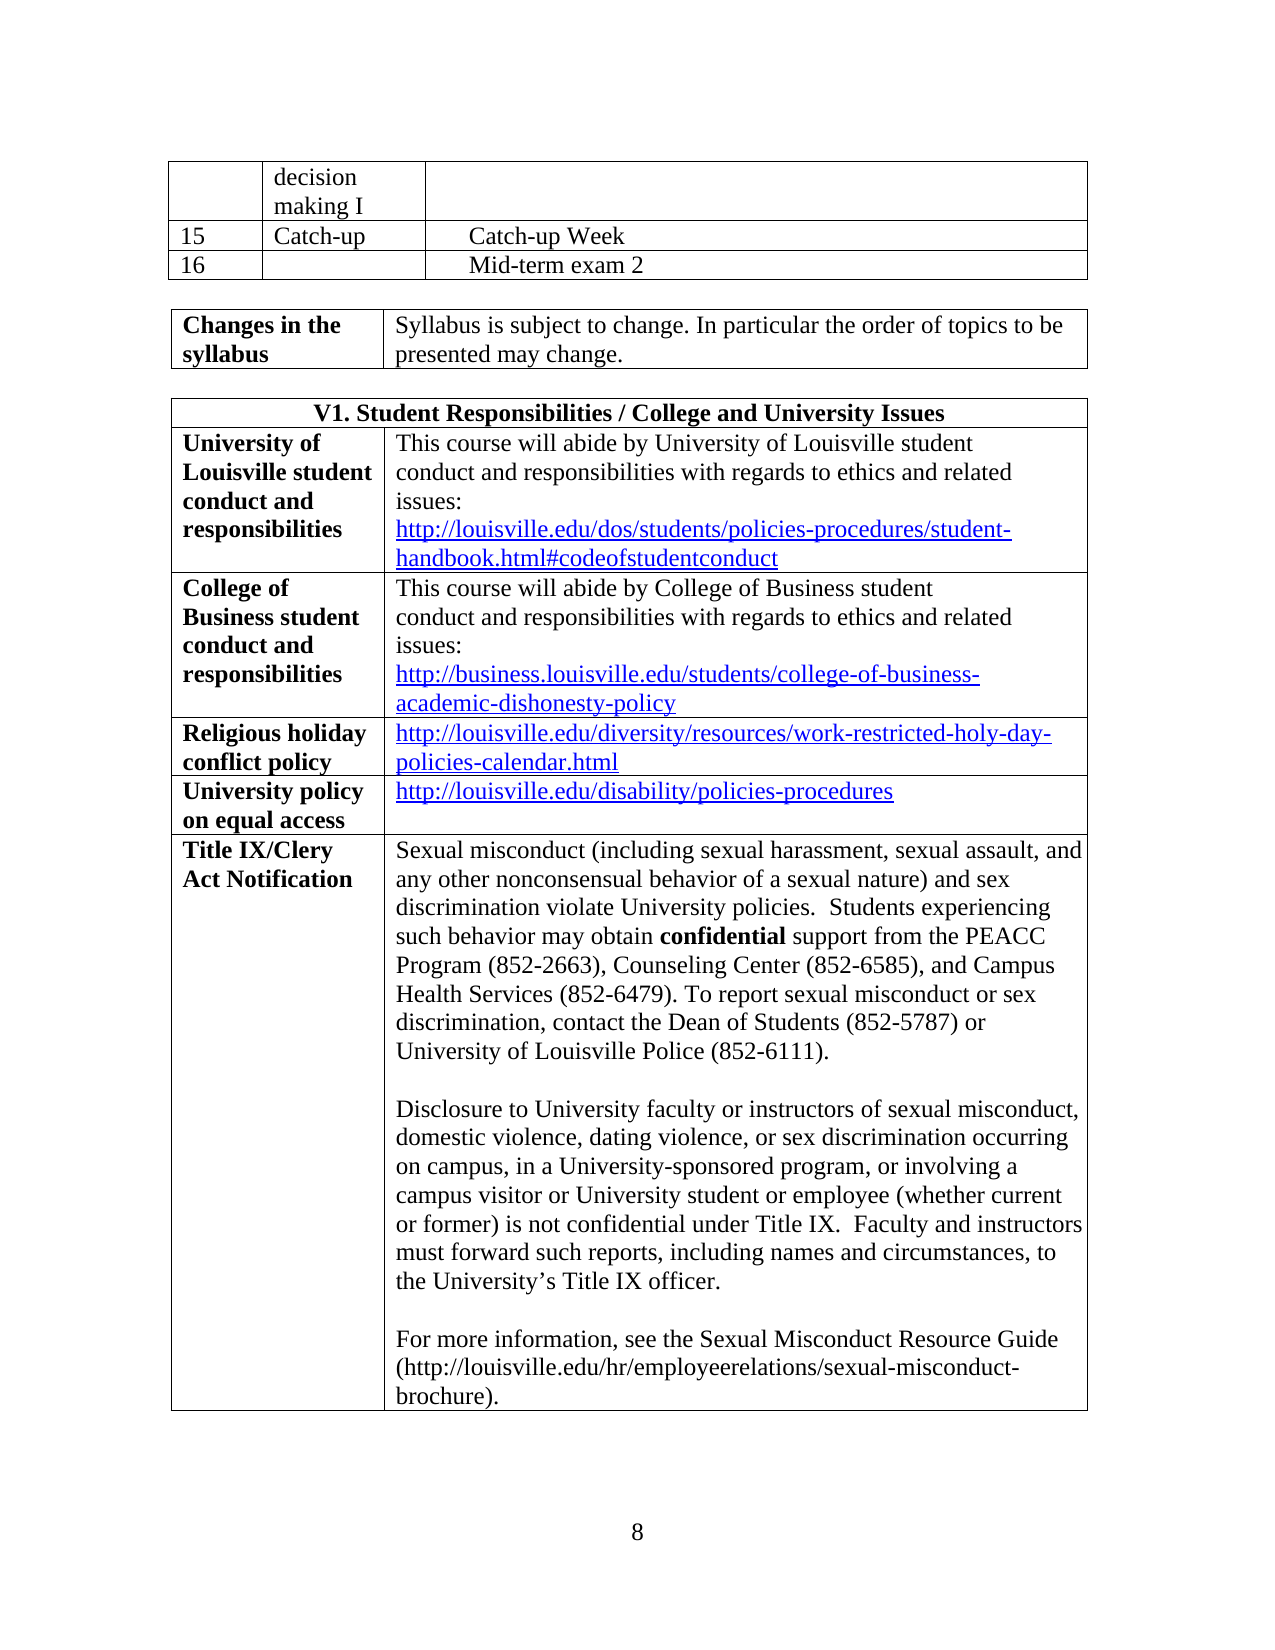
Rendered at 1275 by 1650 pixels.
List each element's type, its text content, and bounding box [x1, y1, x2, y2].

table_cell Title IX/Clery Act Notification [172, 835, 384, 1410]
table_cell Religious holiday conflict policy [172, 718, 384, 775]
table_cell This course will abide by University of Louisville student conduct and responsibilities with regards to ethics and related issues: http://louisville.edu/dos/students/policies-procedures/student-handbook.html#codeofstudentconduct [385, 428, 1087, 572]
table_cell University of Louisville student conduct and responsibilities [172, 428, 384, 572]
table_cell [263, 162, 425, 220]
table_cell http://louisville.edu/diversity/resources/work-restricted-holy-day-policies-calendar.html [385, 718, 1087, 775]
table_cell 16 [169, 251, 262, 279]
table_cell 14 [169, 162, 262, 220]
table_cell University policy on equal access [172, 776, 384, 834]
table_cell College of Business student conduct and responsibilities [172, 573, 384, 717]
table_header Changes in the syllabus [172, 310, 383, 368]
table_cell [263, 251, 425, 279]
table_cell 15 [169, 221, 262, 249]
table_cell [426, 162, 1087, 220]
table_cell Sexual misconduct (including sexual harassment, sexual assault, and any other nonconsensual behavior of a sexual nature) and sex discrimination violate University policies. Students experiencing such behavior may obtain confidential support from the PEACC Program (852-2663), Counseling Center (852-6585), and Campus Health Services (852-6479). To report sexual misconduct or sex discrimination, contact the Dean of Students (852-5787) or University of Louisville Police (852-6111). Disclosure to University faculty or instructors of sexual misconduct, domestic violence, dating violence, or sex discrimination occurring on campus, in a University-sponsored program, or involving a campus visitor or University student or employee (whether current or former) is not confidential under Title IX. Faculty and instructors must forward such reports, including names and circumstances, to the University’s Title IX officer. For more information, see the Sexual Misconduct Resource Guide (http://louisville.edu/hr/employeerelations/sexual-misconduct-brochure). [385, 835, 1087, 1410]
table_header V1. Student Responsibilities / College and University Issues [172, 399, 1087, 427]
table_cell This course will abide by College of Business student conduct and responsibilities with regards to ethics and related issues: http://business.louisville.edu/students/college-of-business-academic-dishonesty-policy [385, 573, 1087, 717]
table_header Syllabus is subject to change. In particular the order of topics to be presented may change. [384, 310, 1087, 368]
table_cell Catch-up Week [426, 221, 1087, 249]
table_cell Catch-up [263, 221, 425, 249]
table_cell Mid-term exam 2 [426, 251, 1087, 279]
table_cell http://louisville.edu/disability/policies-procedures [385, 776, 1087, 834]
